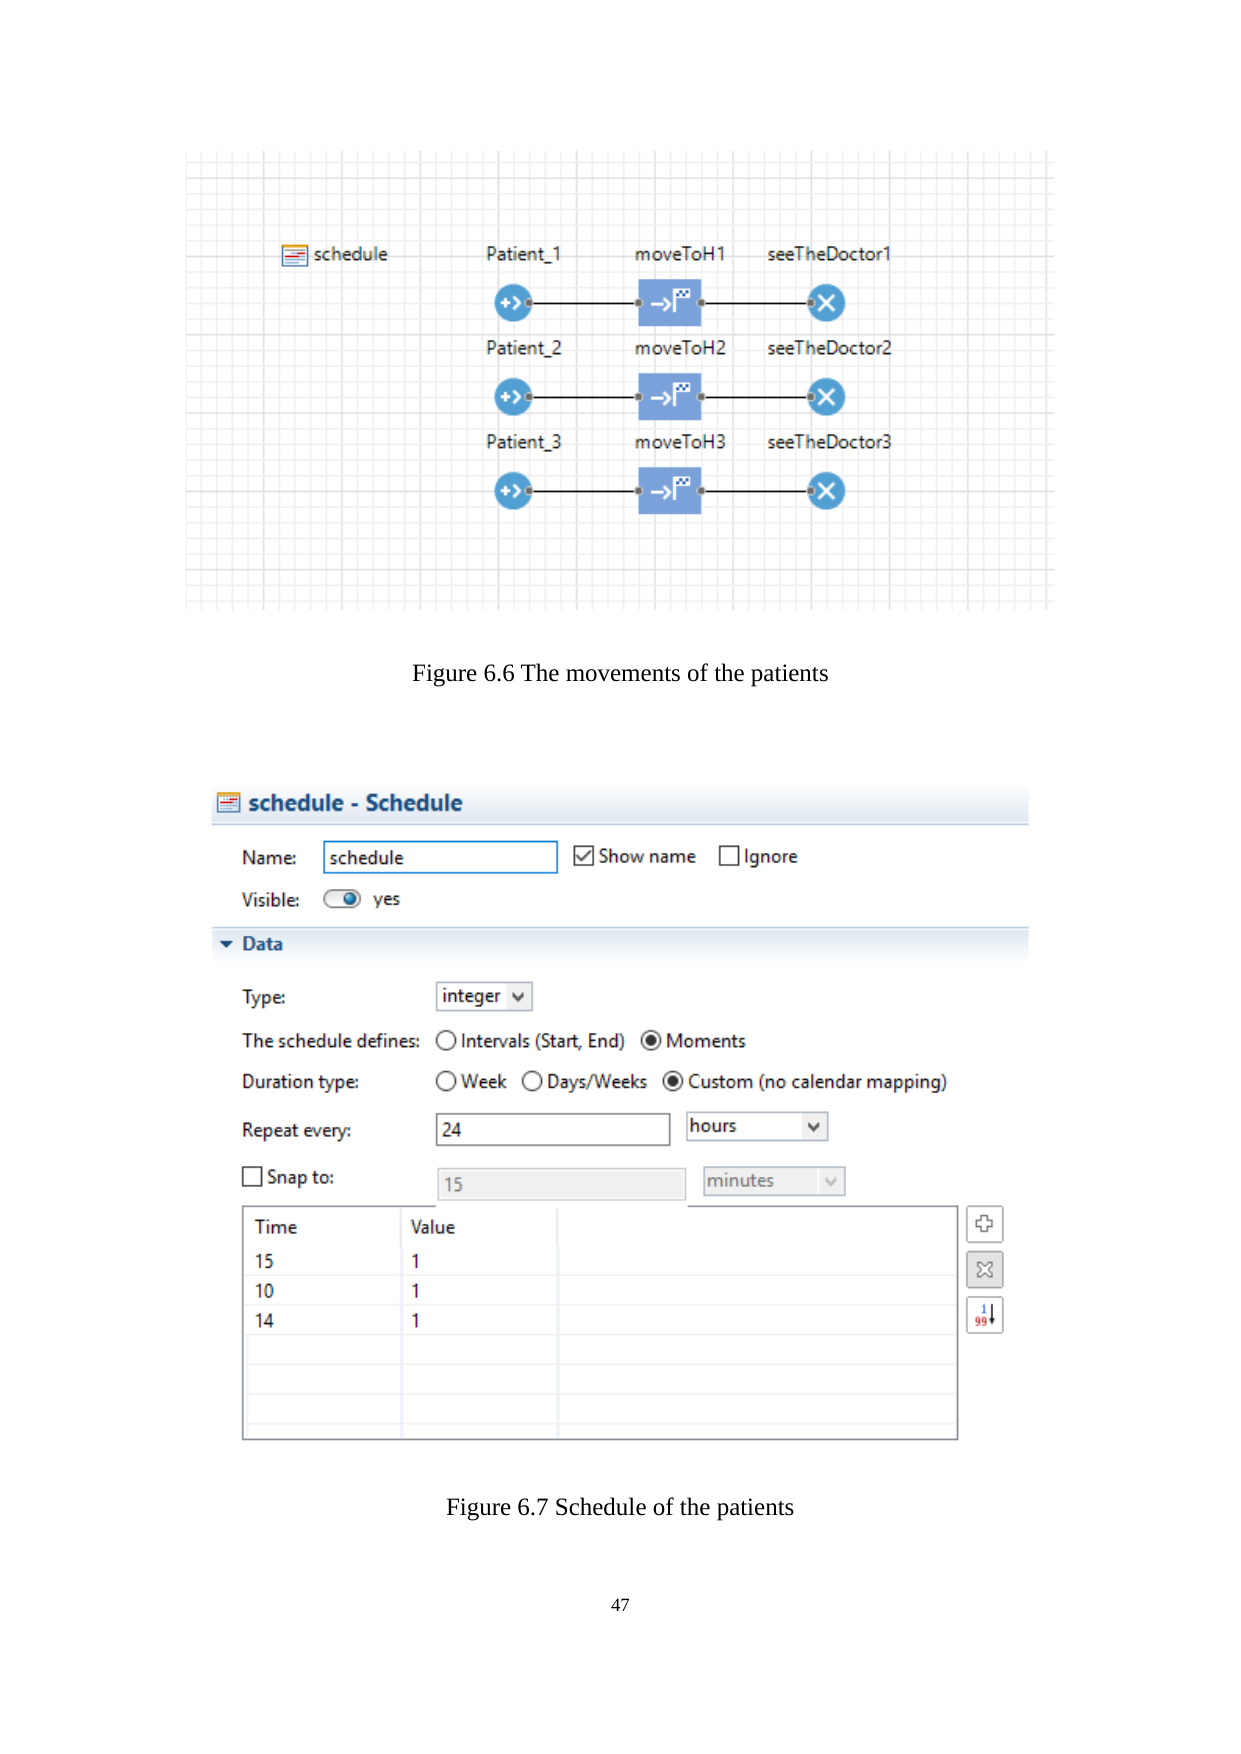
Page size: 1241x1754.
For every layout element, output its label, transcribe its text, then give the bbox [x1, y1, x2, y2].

text Figure 6.6 The movements of the patients [150, 656, 1090, 689]
picture [185, 151, 1055, 610]
picture [211, 781, 1029, 1453]
text Figure 6.7 Schedule of the patients [150, 1489, 1090, 1523]
